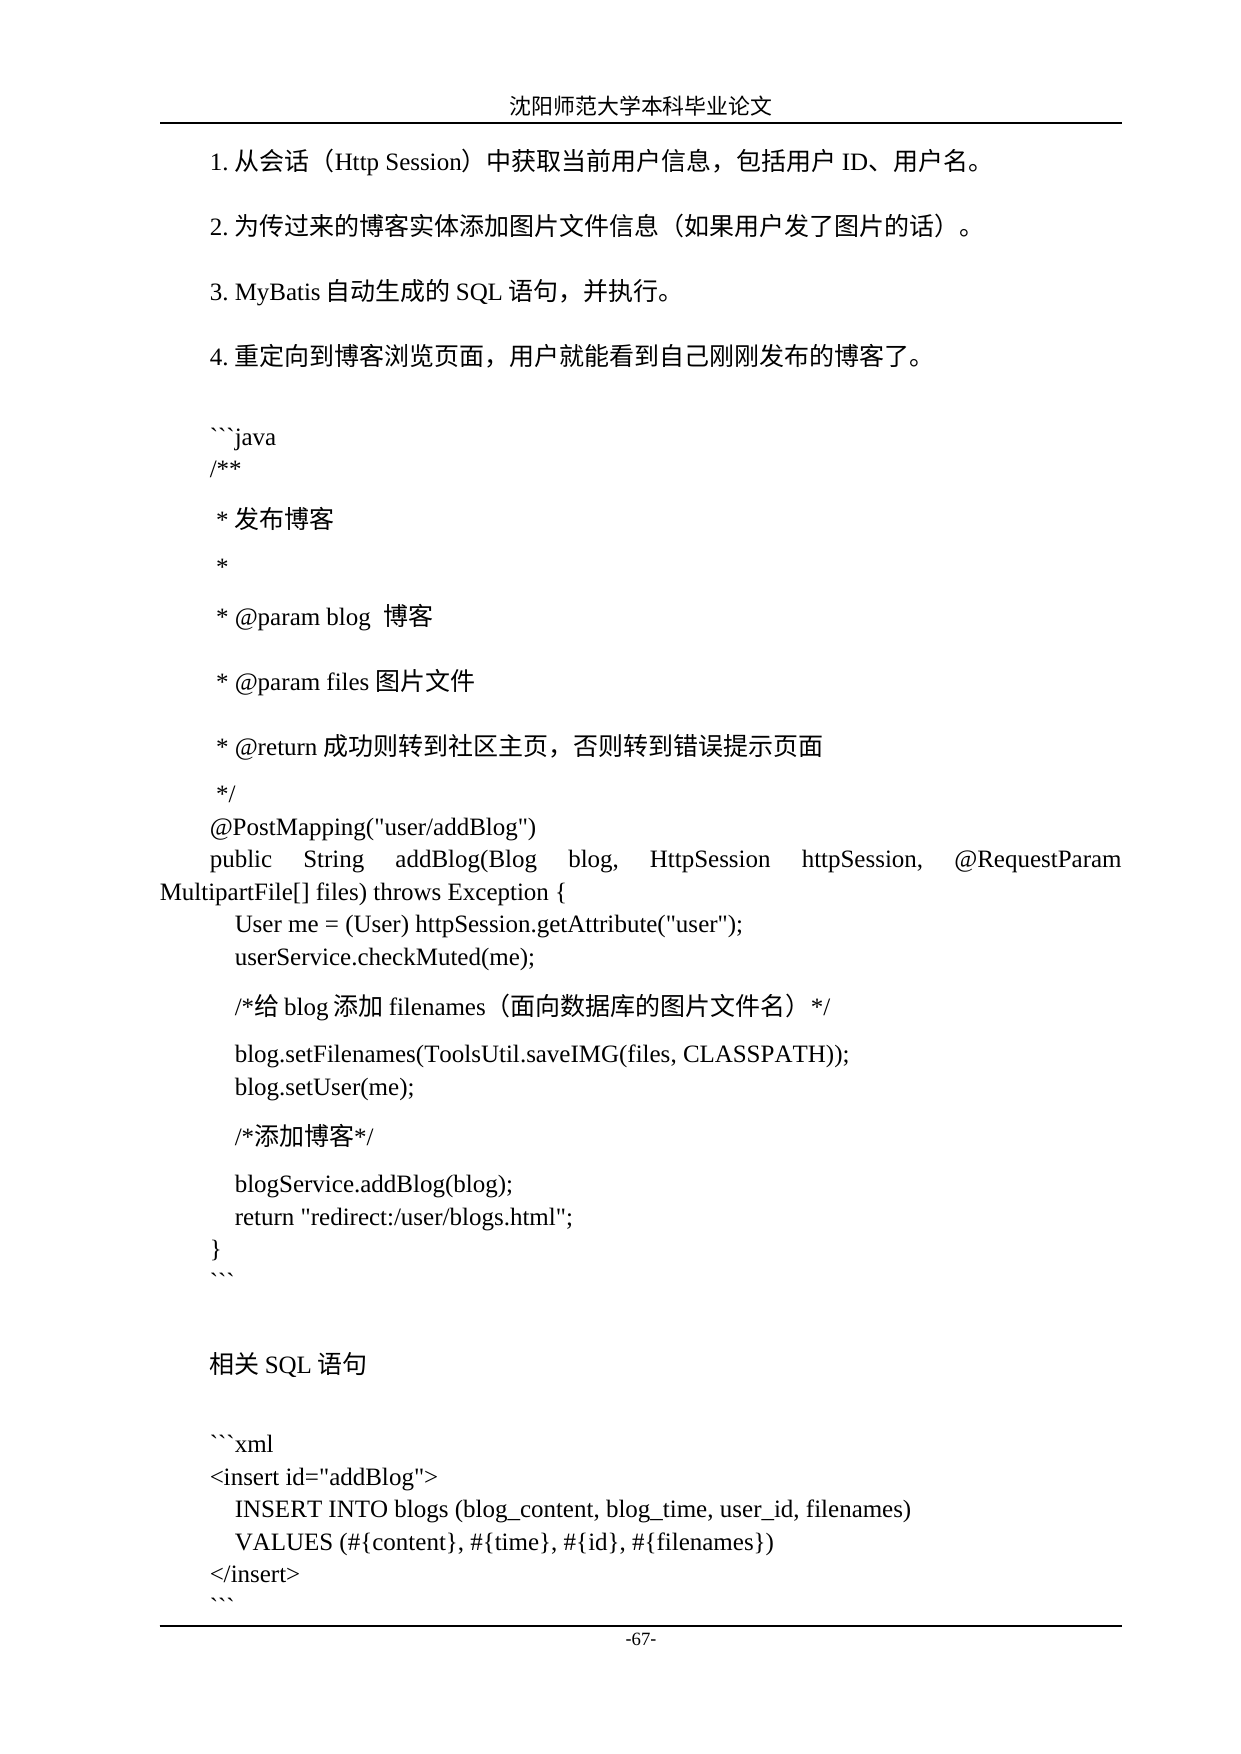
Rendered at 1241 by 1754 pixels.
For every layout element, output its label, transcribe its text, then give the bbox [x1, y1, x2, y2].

text User me = (User) httpSession.getAttribute("user"); [159, 907, 1122, 940]
text * 发布博客 [159, 485, 1122, 550]
text blog.setFilenames(ToolsUtil.saveIMG(files, CLASSPATH)); [159, 1037, 1122, 1070]
text userService.checkMuted(me); [159, 940, 1122, 972]
text 3. MyBatis自动生成的SQL语句，并执行。 [159, 257, 1122, 322]
text ``` [159, 1590, 1122, 1622]
text <insert id="addBlog"> [159, 1460, 1122, 1492]
text */ [159, 777, 1122, 810]
text * [159, 550, 1122, 582]
text } [159, 1232, 1122, 1265]
text /*添加博客*/ [159, 1102, 1122, 1167]
text * @return 成功则转到社区主页，否则转到错误提示页面 [159, 712, 1122, 777]
text </insert> [159, 1557, 1122, 1590]
text ``` [159, 1265, 1122, 1297]
text 4. 重定向到博客浏览页面，用户就能看到自己刚刚发布的博客了。 [159, 322, 1122, 387]
text return "redirect:/user/blogs.html"; [159, 1200, 1122, 1232]
text public String addBlog(Blog blog, HttpSession httpSession, @RequestParam MultipartFile[] files) throws Exception { [159, 842, 1122, 907]
text 1. 从会话（Http Session）中获取当前用户信息，包括用户ID、用户名。 [159, 127, 1122, 192]
text 相关SQL语句 [159, 1330, 1122, 1395]
text ```java [159, 420, 1122, 452]
text blog.setUser(me); [159, 1070, 1122, 1102]
text /*给blog添加filenames（面向数据库的图片文件名）*/ [159, 972, 1122, 1037]
text blogService.addBlog(blog); [159, 1167, 1122, 1200]
text VALUES (#{content}, #{time}, #{id}, #{filenames}) [159, 1525, 1122, 1557]
text INSERT INTO blogs (blog_content, blog_time, user_id, filenames) [159, 1492, 1122, 1525]
text ```xml [159, 1427, 1122, 1460]
text * @param blog 博客 [159, 582, 1122, 647]
text /** [159, 452, 1122, 485]
text @PostMapping("user/addBlog") [159, 810, 1122, 842]
text 2. 为传过来的博客实体添加图片文件信息（如果用户发了图片的话）。 [159, 192, 1122, 257]
text * @param files 图片文件 [159, 647, 1122, 712]
